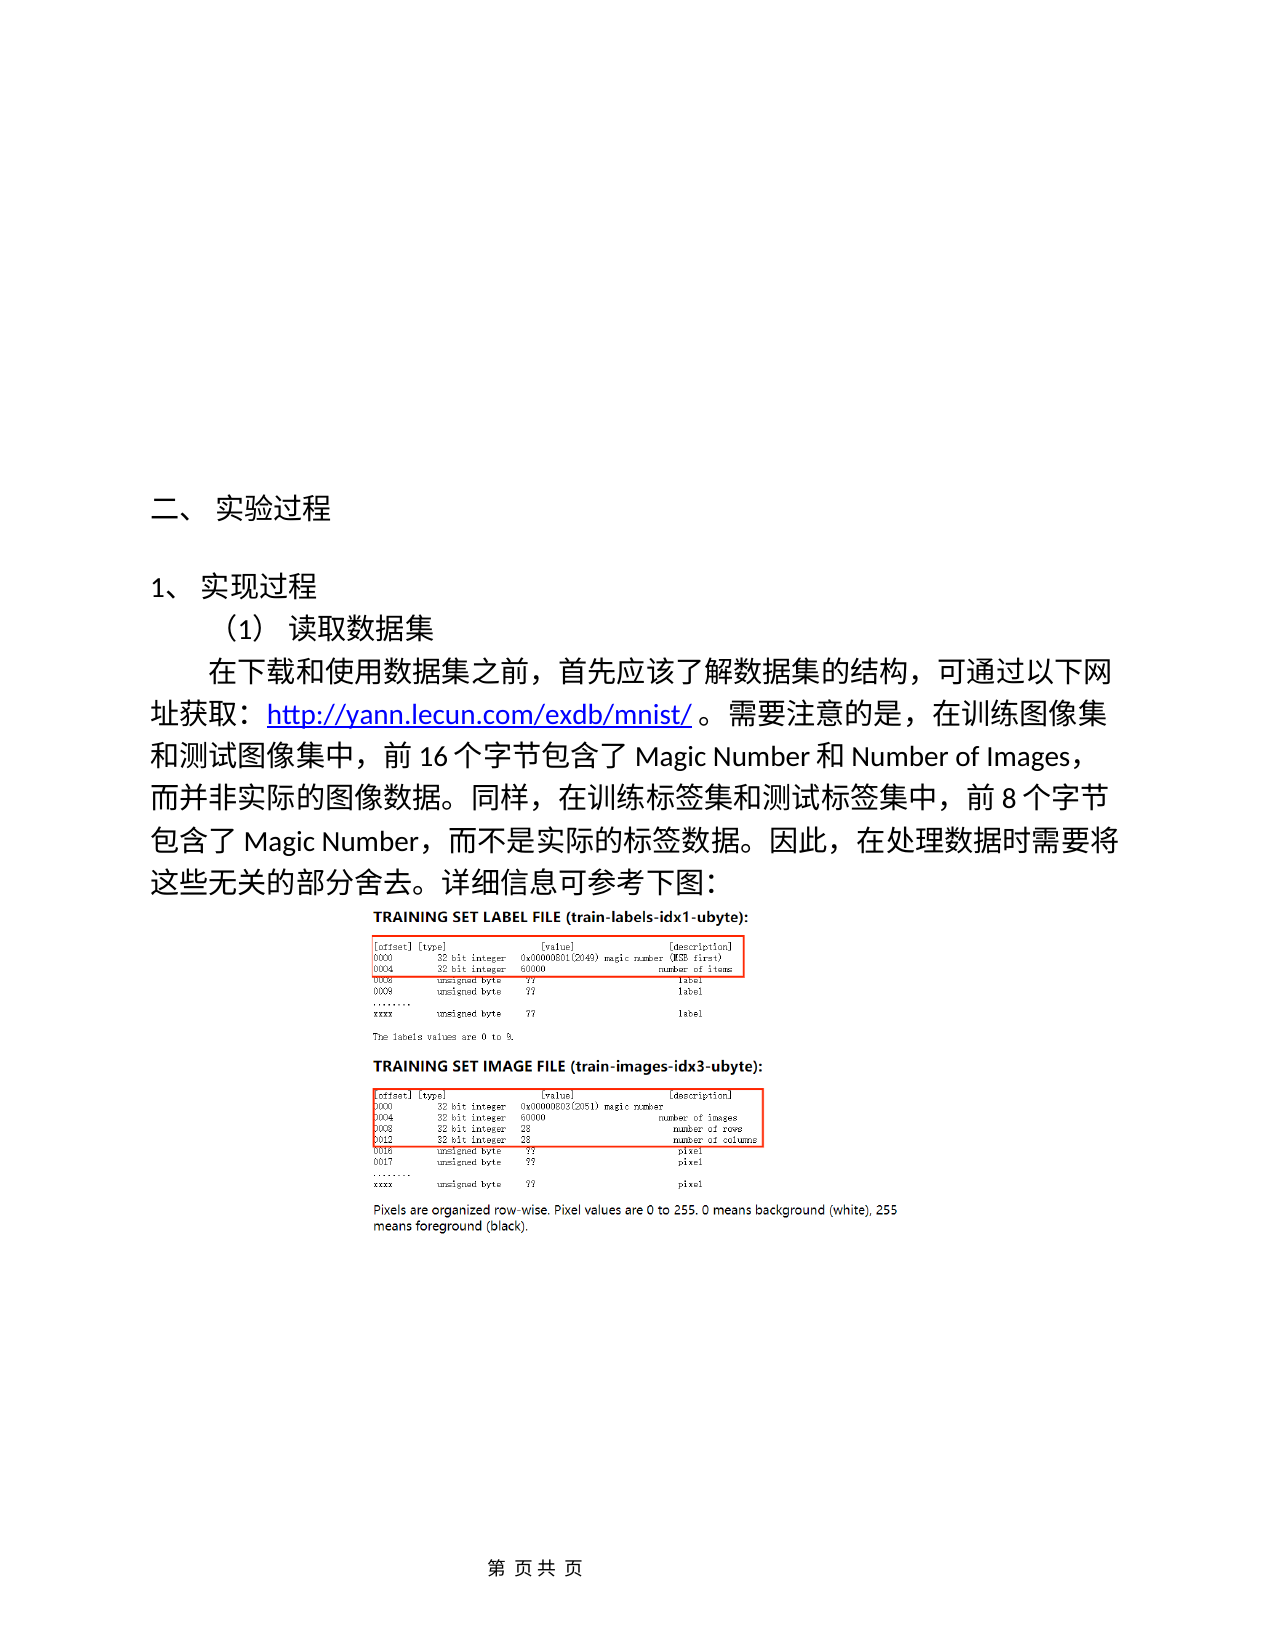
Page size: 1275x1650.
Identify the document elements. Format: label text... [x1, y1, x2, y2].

list 实验过程 [150, 486, 1125, 528]
list 实现过程 [150, 564, 1125, 606]
picture [371, 902, 904, 1235]
list 在下载和使用数据集之前，首先应该了解数据集的结构，可通过以下网址获取：http://yann.lecun.com/exdb/mnist/ 。需要注意的是，在训练图像集和测试图像集中，前16个字节包含了Magic Number和Number of Images，而并非实际的图像数据。同样，在训练标签集和测试标签集中，前8个字节包含了Magic Number，而不是实际的标签数据。因此，在处理数据时需要将这些无关的部分舍去。详细信息可参考下图： [150, 648, 1125, 902]
list 读取数据集 [150, 606, 1125, 648]
